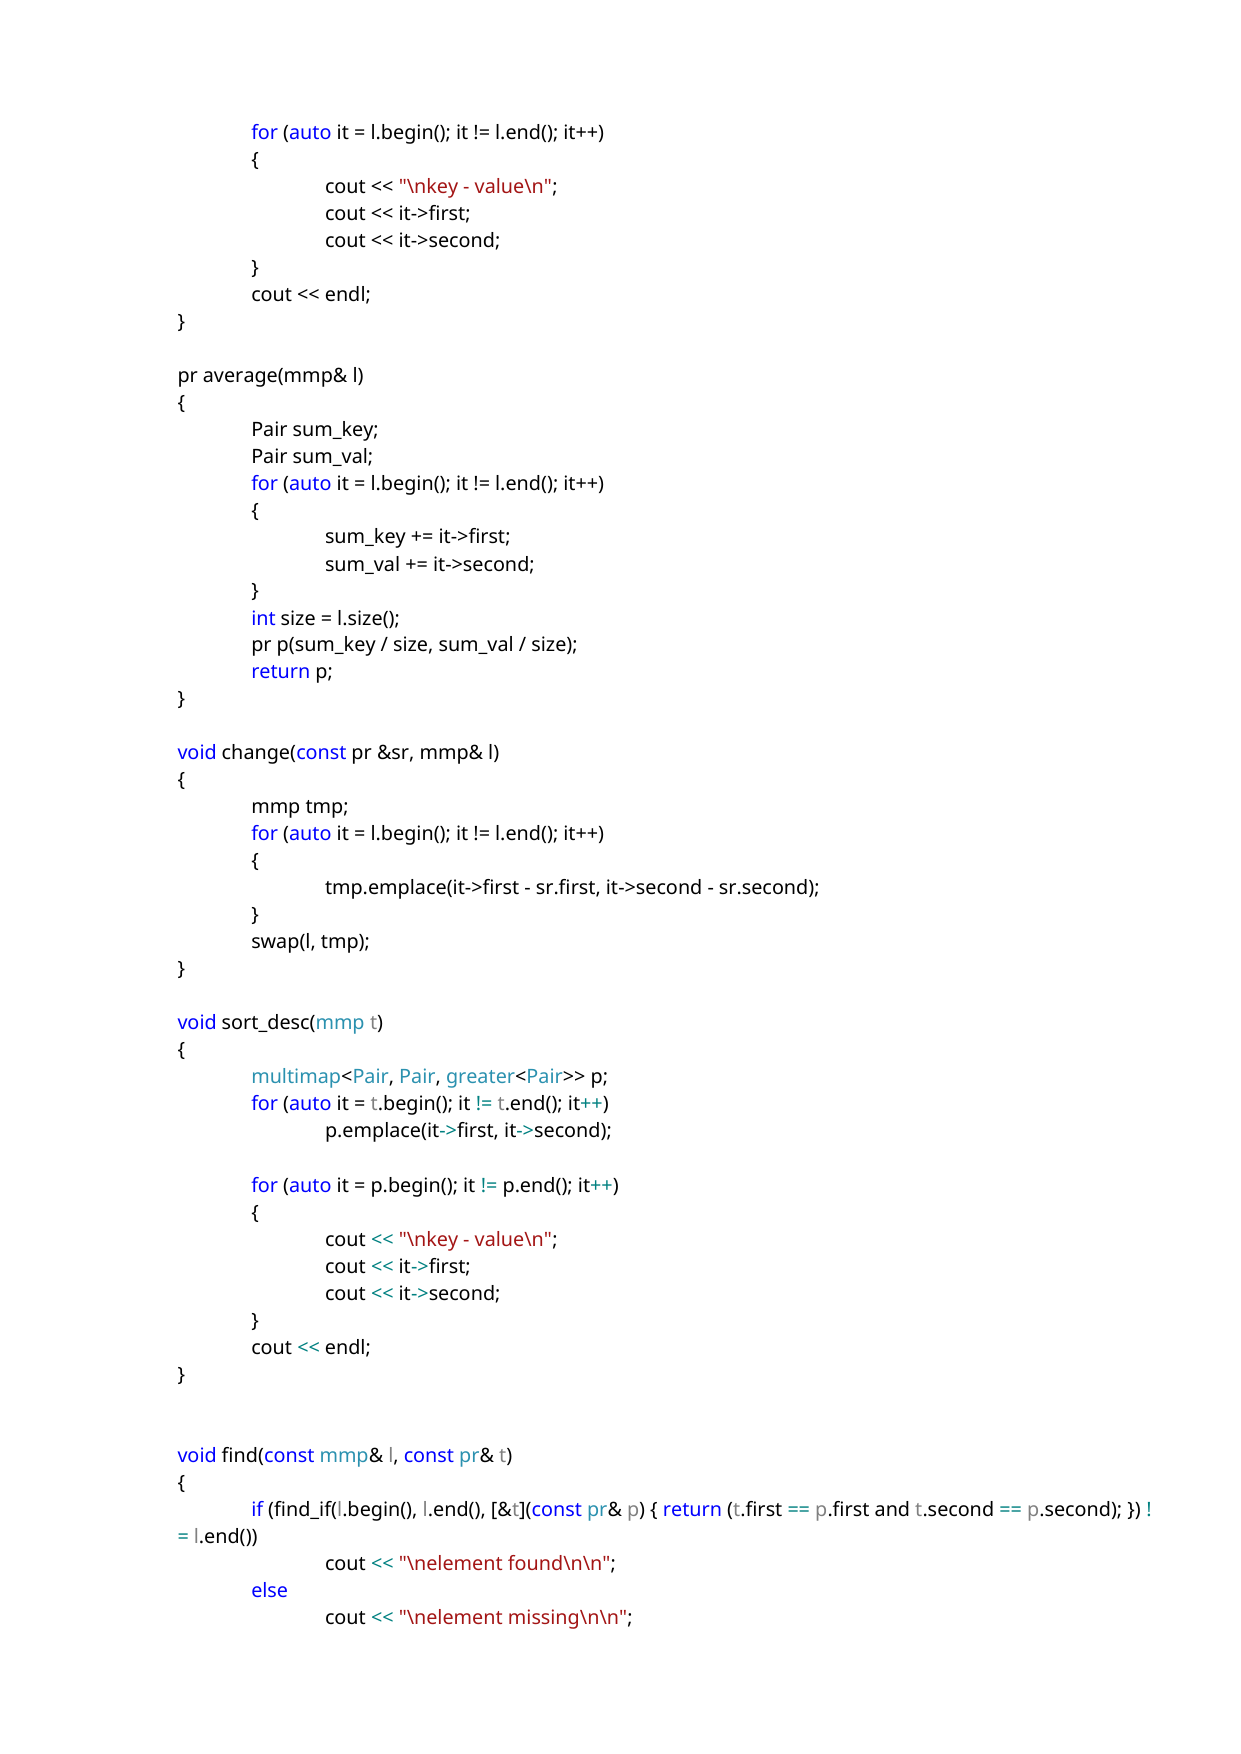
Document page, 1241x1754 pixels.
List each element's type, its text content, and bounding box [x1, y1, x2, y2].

text cout << it->second; [177, 1279, 1152, 1306]
text cout << it->first; [177, 199, 1152, 226]
text for (auto it = l.begin(); it != l.end(); it++) [177, 469, 1152, 496]
text tmp.emplace(it->first - sr.first, it->second - sr.second); [177, 873, 1152, 901]
text for (auto it = l.begin(); it != l.end(); it++) [177, 819, 1152, 847]
text { [177, 1198, 1152, 1225]
text return p; [177, 658, 1152, 685]
text multimap<Pair, Pair, greater<Pair>> p; [177, 1062, 1152, 1089]
text { [177, 766, 1152, 793]
text { [177, 388, 1152, 415]
text for (auto it = l.begin(); it != l.end(); it++) [177, 118, 1152, 145]
text pr average(mmp& l) [177, 361, 1152, 388]
text mmp tmp; [177, 793, 1152, 819]
text cout << endl; [177, 1333, 1152, 1360]
text pr p(sum_key / size, sum_val / size); [177, 631, 1152, 658]
text cout << endl; [177, 280, 1152, 307]
text { [177, 1035, 1152, 1062]
text cout << "\nkey - value\n"; [177, 1225, 1152, 1252]
text int size = l.size(); [177, 604, 1152, 631]
text void find(const mmp& l, const pr& t) [177, 1441, 1152, 1468]
text Pair sum_key; [177, 415, 1152, 442]
text sum_val += it->second; [177, 550, 1152, 577]
text } [177, 253, 1152, 280]
text { [177, 847, 1152, 873]
text cout << "\nelement missing\n\n"; [177, 1603, 1152, 1630]
text { [177, 1468, 1152, 1495]
text } [177, 1306, 1152, 1333]
text } [177, 1360, 1152, 1387]
text } [177, 307, 1152, 334]
text void change(const pr &sr, mmp& l) [177, 739, 1152, 766]
text } [177, 954, 1152, 981]
text { [177, 496, 1152, 523]
text Pair sum_val; [177, 442, 1152, 469]
text void sort_desc(mmp t) [177, 1008, 1152, 1035]
text cout << it->second; [177, 226, 1152, 253]
text } [177, 577, 1152, 604]
text for (auto it = t.begin(); it != t.end(); it++) [177, 1089, 1152, 1116]
text sum_key += it->first; [177, 523, 1152, 550]
text { [177, 145, 1152, 172]
text p.emplace(it->first, it->second); [177, 1116, 1152, 1143]
text } [177, 901, 1152, 927]
text for (auto it = p.begin(); it != p.end(); it++) [177, 1171, 1152, 1198]
text cout << "\nkey - value\n"; [177, 172, 1152, 199]
text swap(l, tmp); [177, 927, 1152, 954]
text if (find_if(l.begin(), l.end(), [&t](const pr& p) { return (t.first == p.first and t.second == p.second); }) != l.end()) [177, 1495, 1152, 1549]
text cout << it->first; [177, 1252, 1152, 1279]
text } [177, 685, 1152, 712]
text cout << "\nelement found\n\n"; [177, 1549, 1152, 1576]
text else [177, 1576, 1152, 1603]
